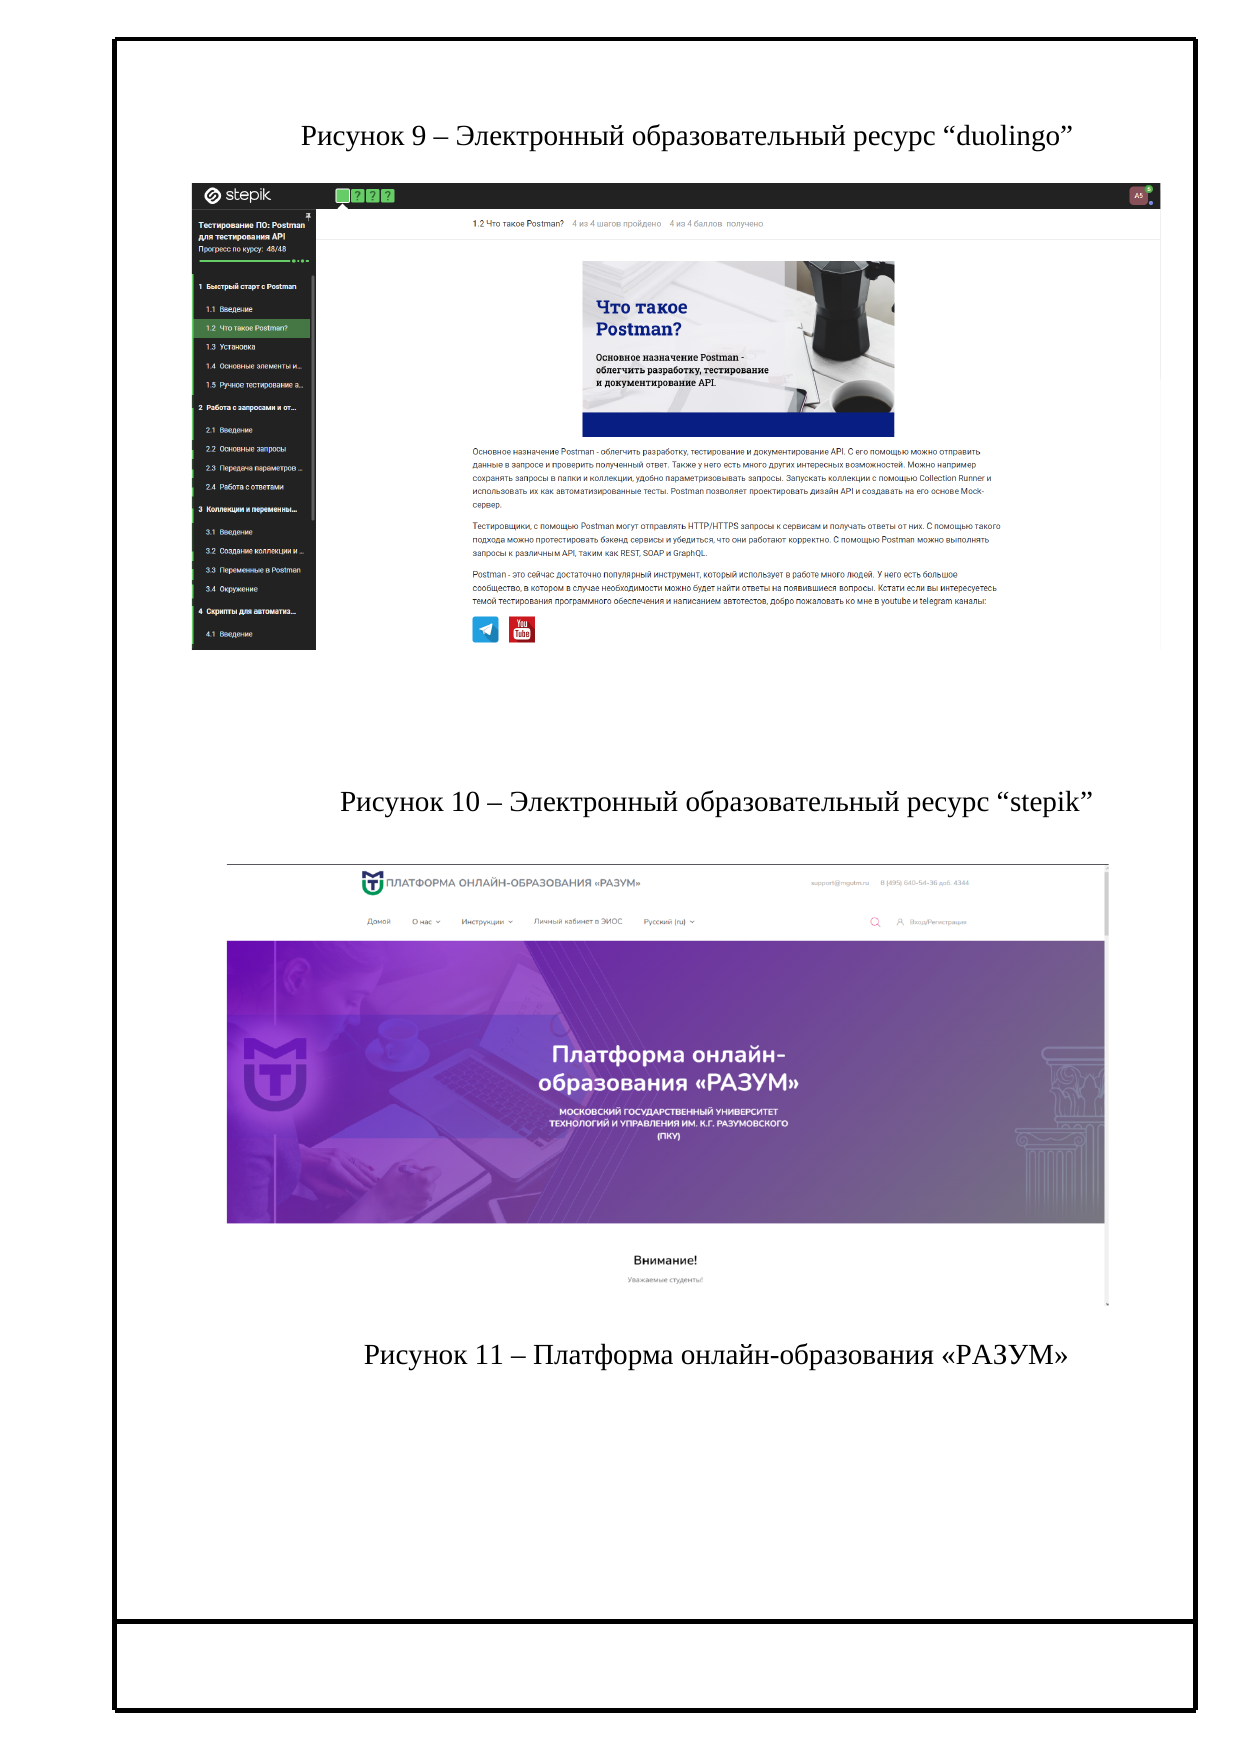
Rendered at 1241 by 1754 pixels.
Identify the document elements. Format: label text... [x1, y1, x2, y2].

text Рисунок 10 – Электронный образовательный ресурс “stepik” [177, 784, 1181, 817]
text Рисунок 11 – Платформа онлайн-образования «РАЗУМ» [177, 1337, 1181, 1371]
picture [191, 183, 1161, 650]
text Рисунок 9 – Электронный образовательный ресурс “duolingo” [177, 118, 1181, 152]
picture [226, 864, 1109, 1306]
